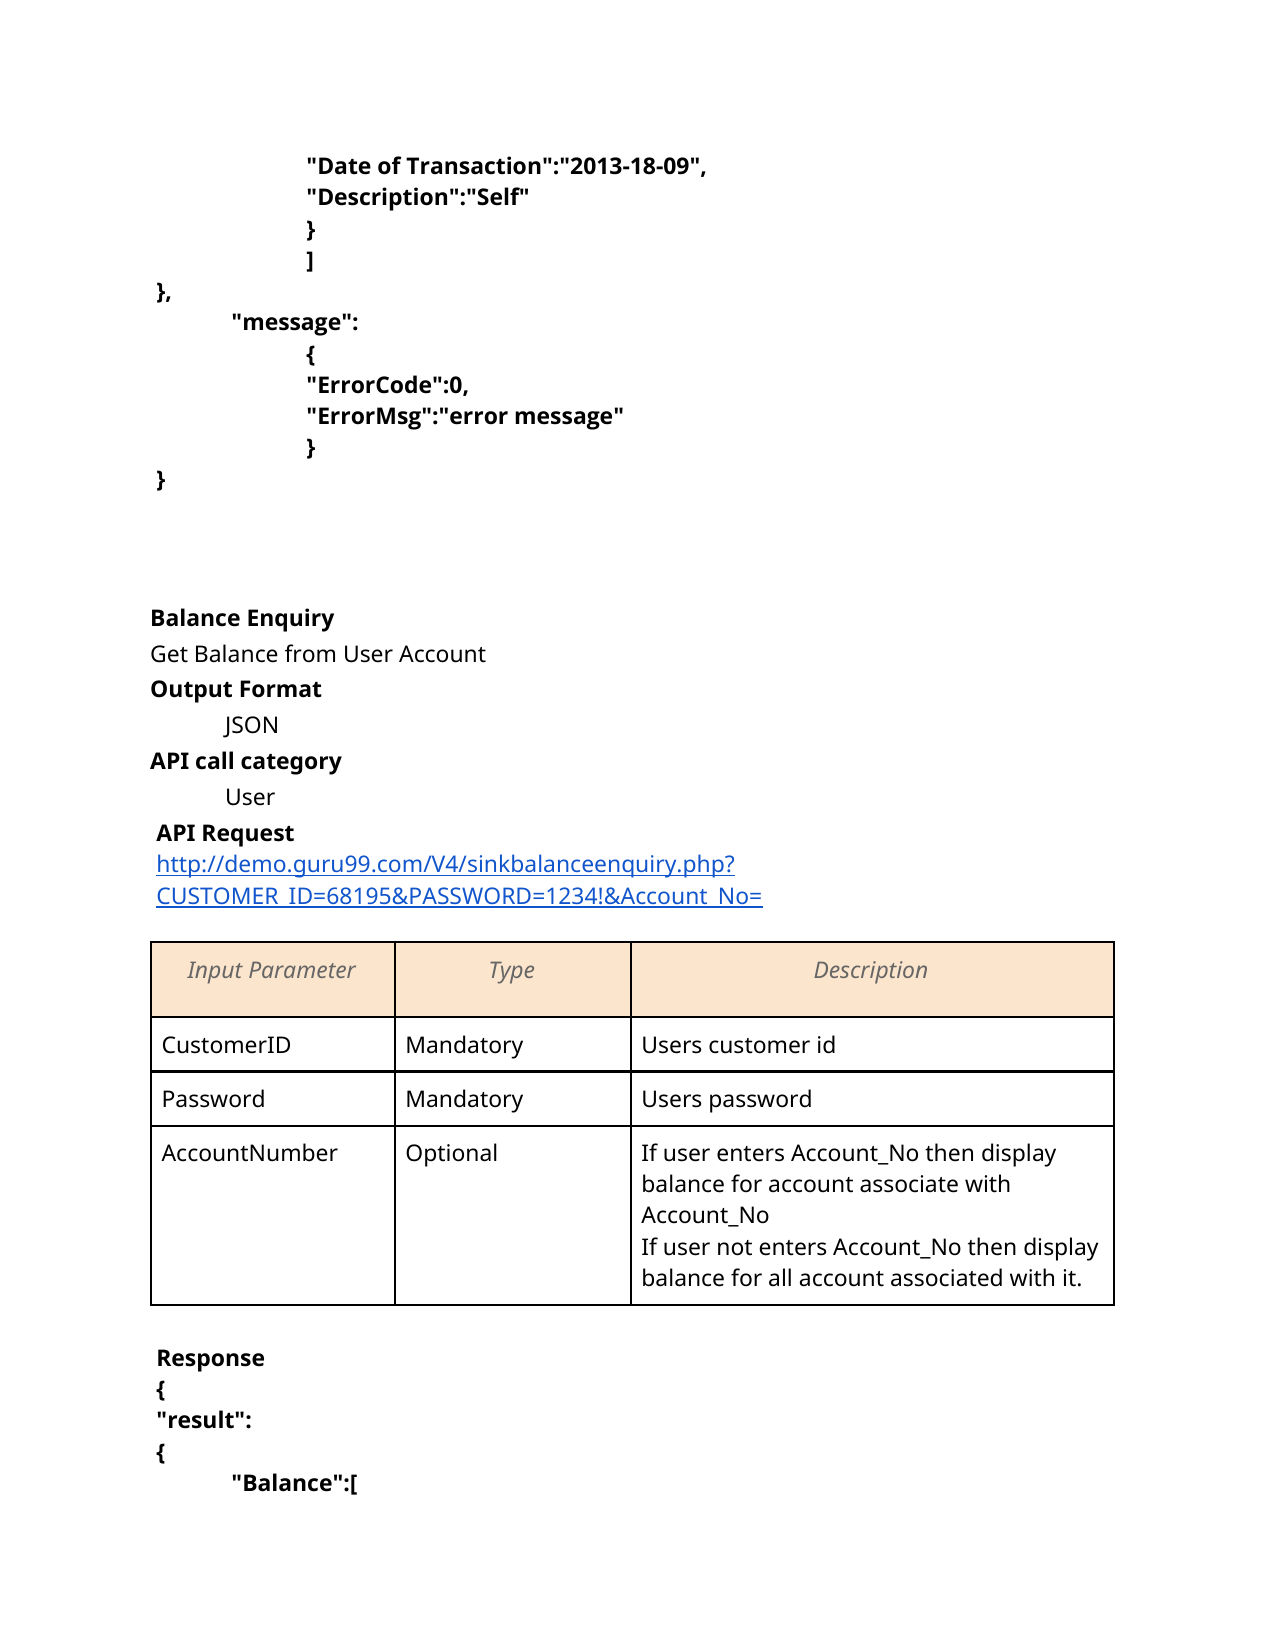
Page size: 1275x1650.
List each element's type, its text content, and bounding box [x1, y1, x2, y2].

text http://demo.guru99.com/V4/sinkbalanceenquiry.php?CUSTOMER_ID=68195&PASSWORD=1234!&Account_No= [156, 848, 1125, 911]
table_header Type [396, 943, 630, 1016]
text } [306, 431, 1125, 462]
table_header Description [632, 943, 1113, 1016]
text } [306, 212, 1125, 244]
text }, [156, 275, 1125, 306]
table_cell Password [152, 1073, 394, 1124]
table_cell Mandatory [396, 1018, 630, 1070]
text { [156, 1373, 1125, 1404]
text ] [306, 244, 1125, 275]
text Response [156, 1342, 1125, 1373]
table_cell Optional [396, 1127, 630, 1304]
text Balance Enquiry [150, 602, 1125, 633]
table_cell AccountNumber [152, 1127, 394, 1304]
table_cell Users customer id [632, 1018, 1113, 1070]
text "message": [231, 306, 1125, 337]
table_cell Mandatory [396, 1073, 630, 1124]
text "ErrorMsg":"error message" [306, 400, 1125, 431]
text JSON [150, 709, 1125, 741]
text Get Balance from User Account [150, 637, 1125, 669]
text API Request [156, 817, 1125, 848]
text } [156, 462, 1125, 494]
text Output Format [150, 673, 1125, 705]
text "Date of Transaction":"2013-18-09", [306, 150, 1125, 181]
text "ErrorCode":0, [306, 369, 1125, 400]
table_header Input Parameter [152, 943, 394, 1016]
table_cell CustomerID [152, 1018, 394, 1070]
text User [150, 781, 1125, 812]
text { [306, 337, 1125, 369]
table_cell If user enters Account_No then display balance for account associate with Account_No If user not enters Account_No then display balance for all account associated with it. [632, 1127, 1113, 1304]
table_cell Users password [632, 1073, 1113, 1124]
text API call category [150, 745, 1125, 777]
text "Balance":[ [231, 1467, 1125, 1498]
text "result": [156, 1404, 1125, 1435]
text { [156, 1435, 1125, 1467]
text "Description":"Self" [306, 181, 1125, 212]
